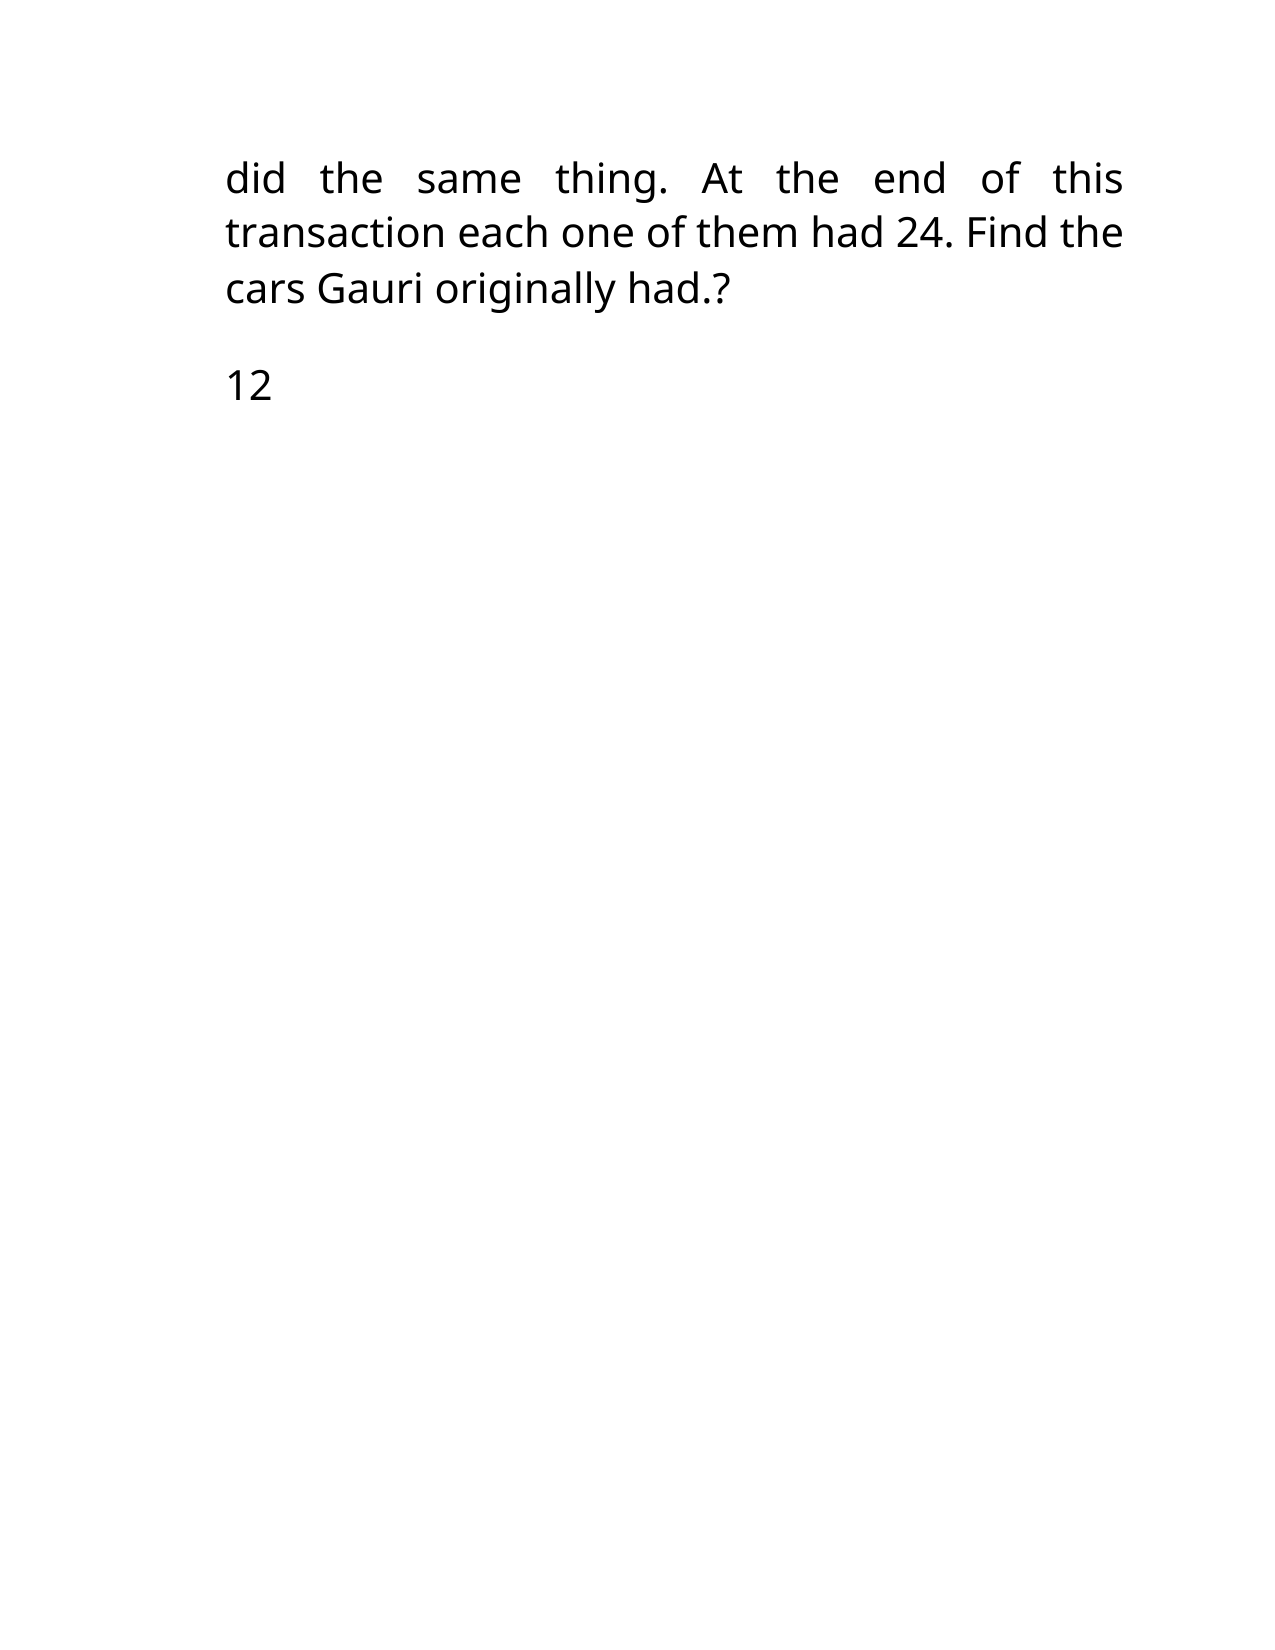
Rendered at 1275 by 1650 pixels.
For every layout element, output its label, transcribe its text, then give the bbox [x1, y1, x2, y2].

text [225, 150, 1125, 315]
text 12 [225, 356, 1125, 411]
